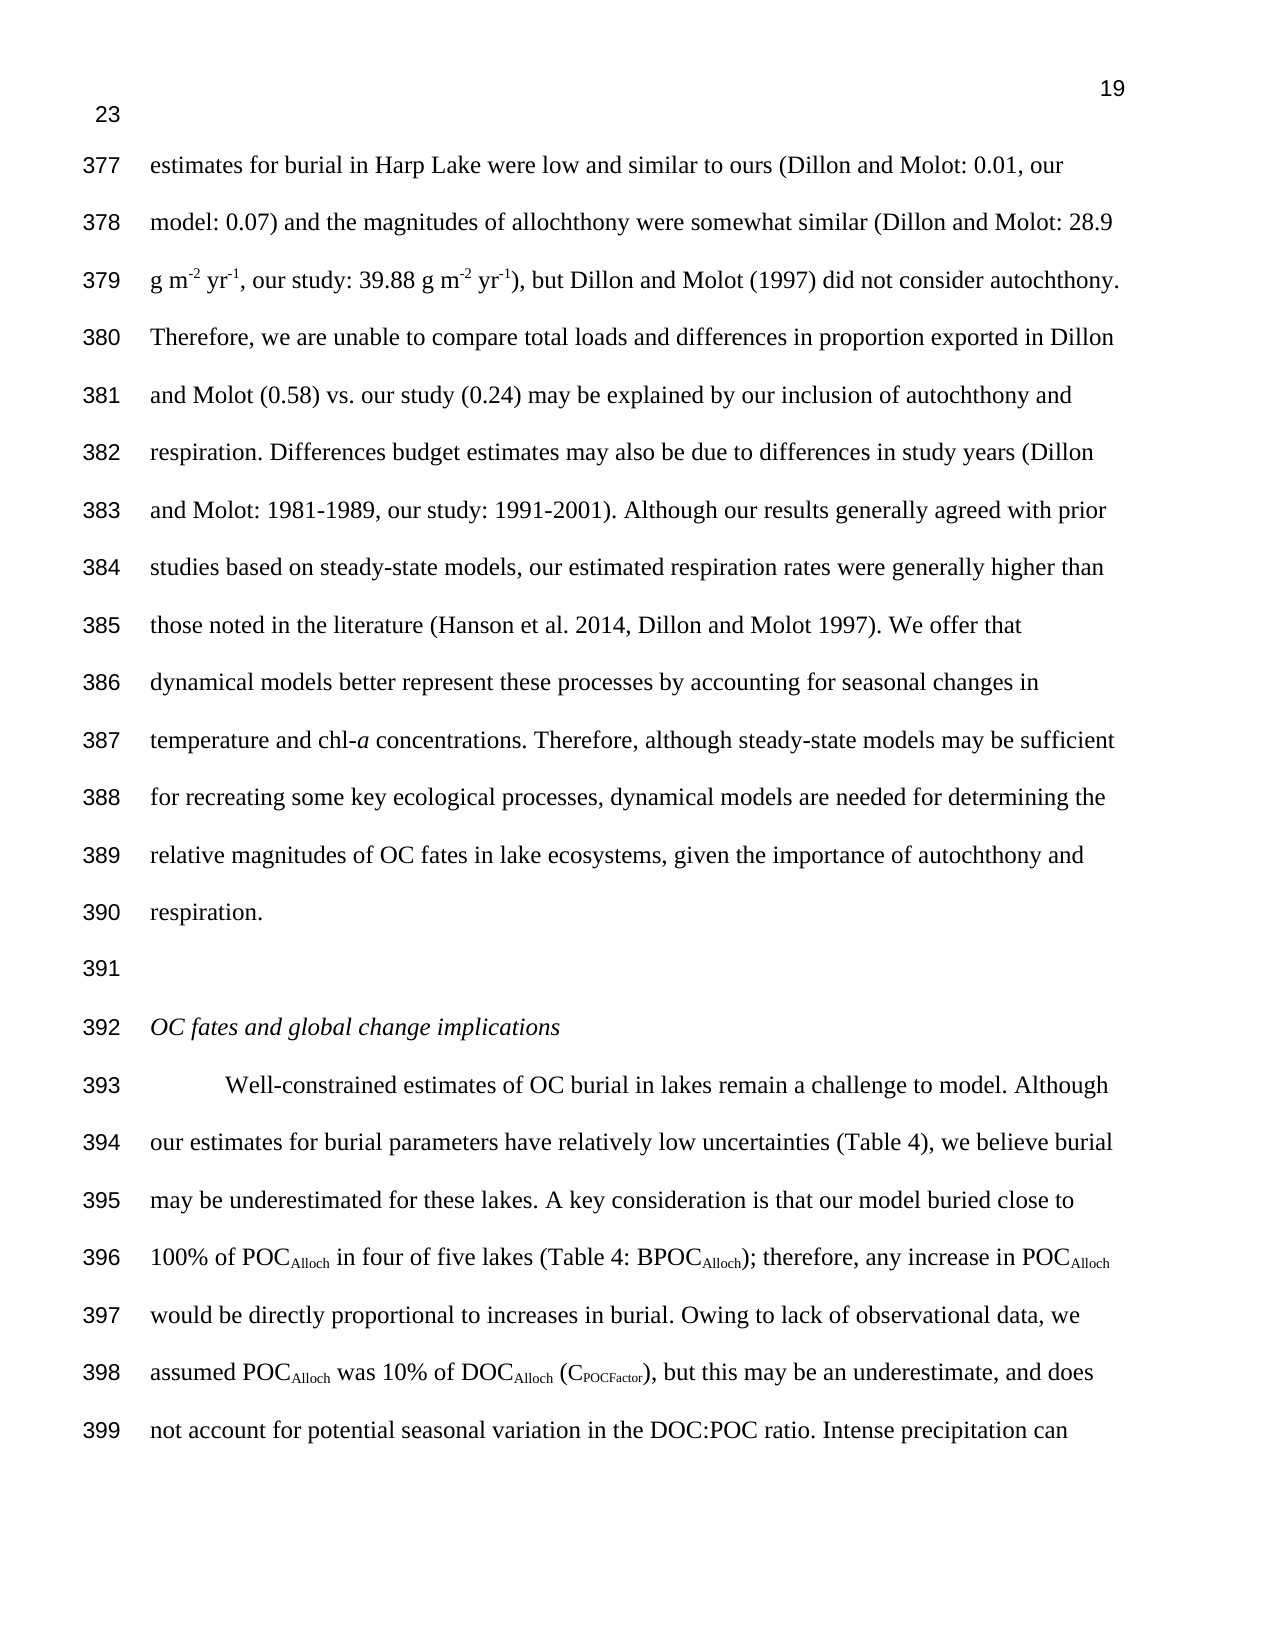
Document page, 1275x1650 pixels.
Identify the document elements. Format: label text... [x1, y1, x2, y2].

text OC fates and global change implications [150, 1012, 1125, 1041]
